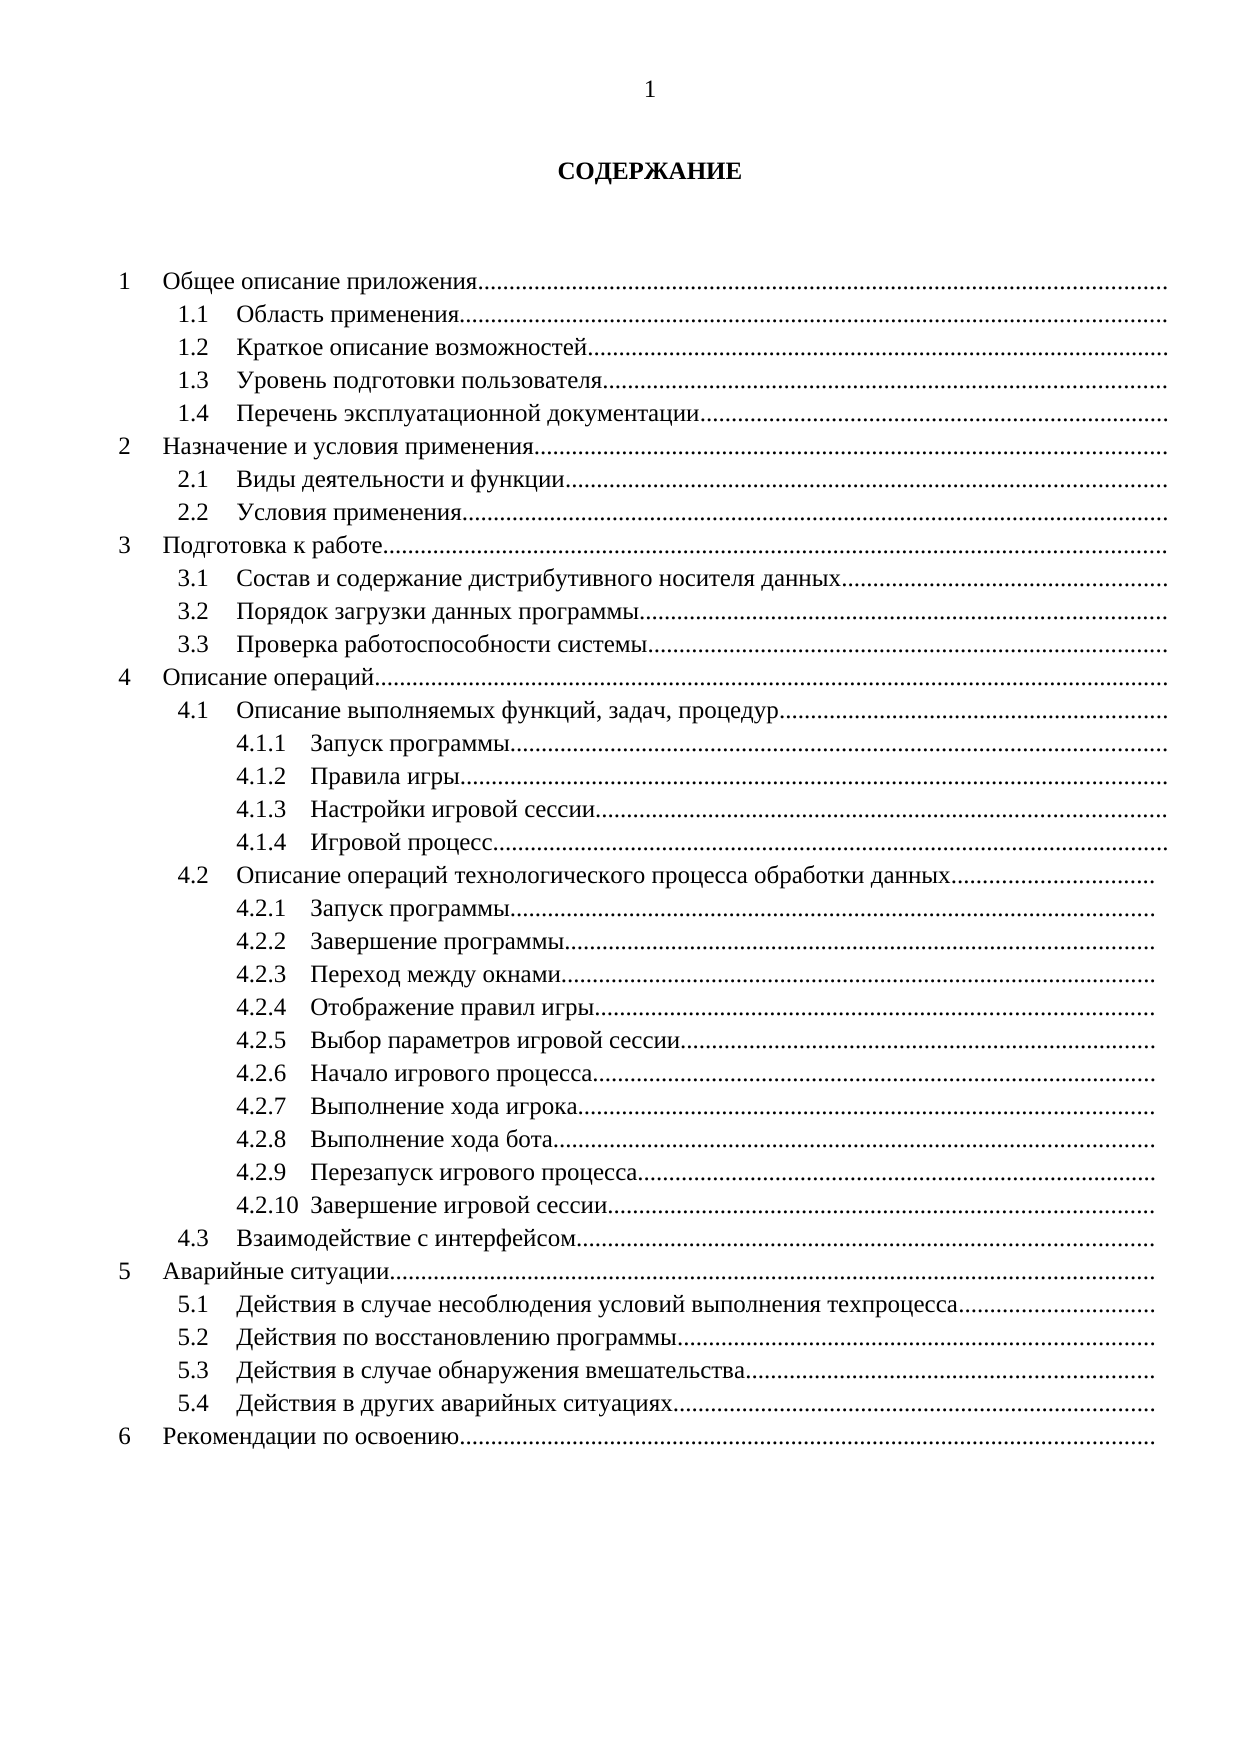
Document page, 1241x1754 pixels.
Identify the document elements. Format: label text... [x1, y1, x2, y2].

text Содержание [118, 156, 1181, 185]
